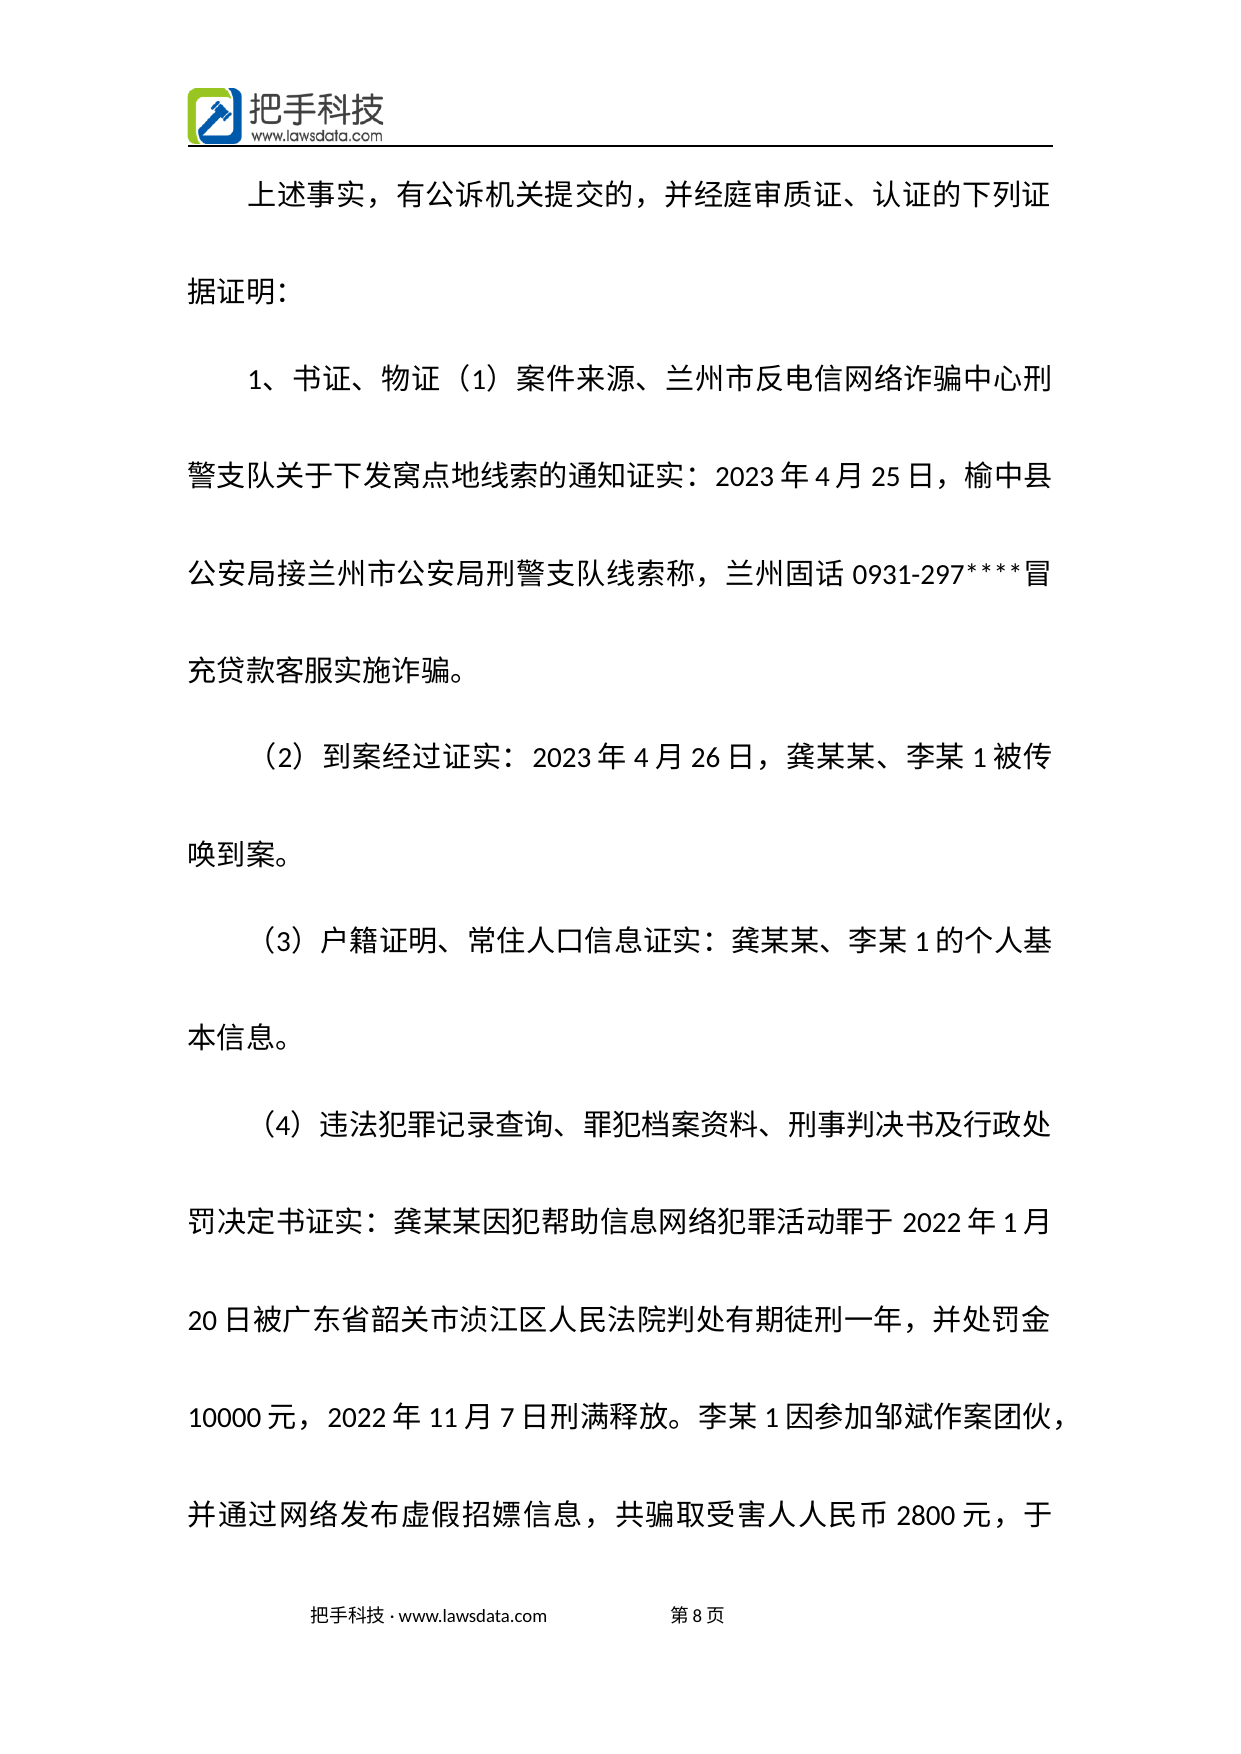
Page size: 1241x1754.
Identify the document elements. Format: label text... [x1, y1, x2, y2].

picture [187, 88, 384, 144]
text 上述事实，有公诉机关提交的，并经庭审质证、认证的下列证据证明： [187, 160, 1053, 323]
text （3）户籍证明、常住人口信息证实：龚某某、李某1的个人基本信息。 [187, 906, 1053, 1069]
text 1、书证、物证（1）案件来源、兰州市反电信网络诈骗中心刑警支队关于下发窝点地线索的通知证实：2023年4月25日，榆中县公安局接兰州市公安局刑警支队线索称，兰州固话0931-297****冒充贷款客服实施诈骗。 [187, 344, 1053, 701]
text （2）到案经过证实：2023年4月26日，龚某某、李某1被传唤到案。 [187, 722, 1053, 885]
